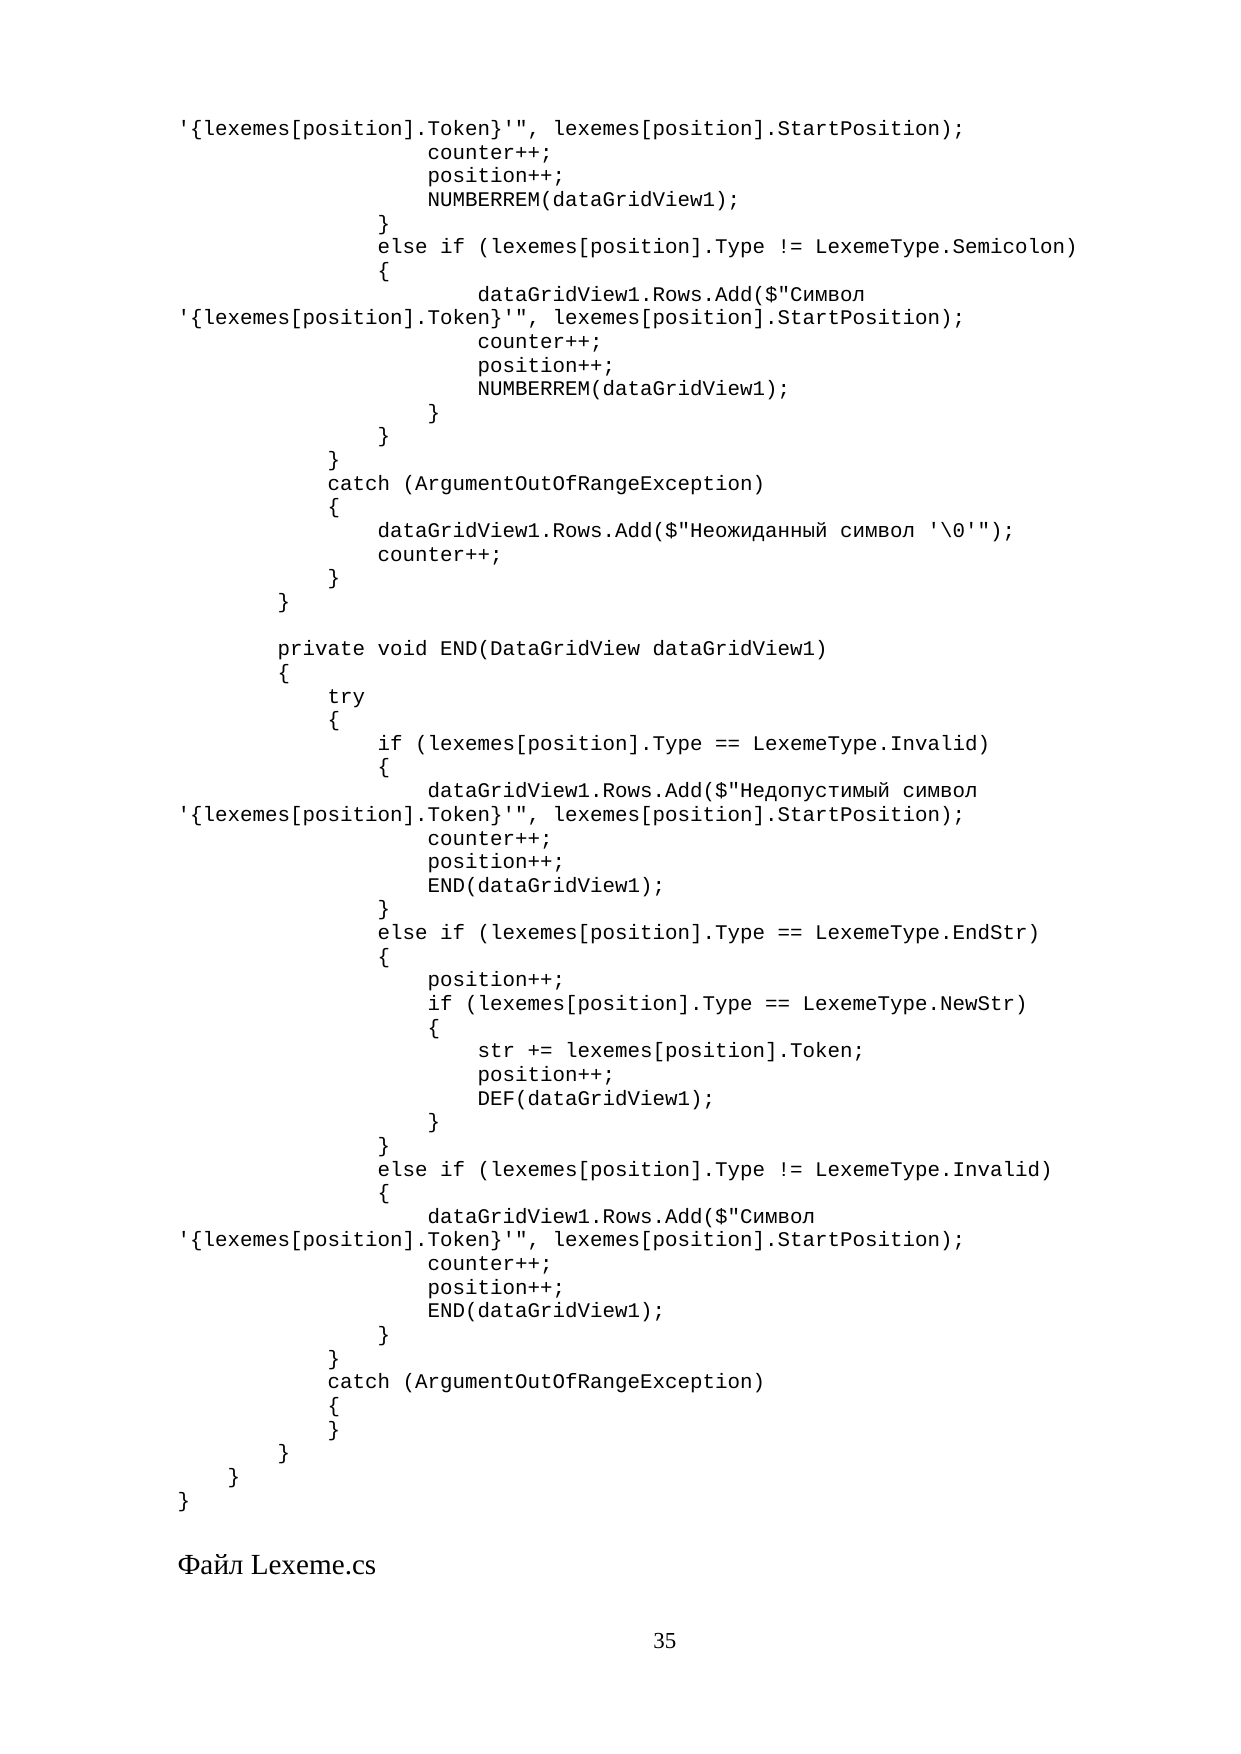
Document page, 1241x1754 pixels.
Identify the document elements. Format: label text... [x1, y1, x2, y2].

text END(dataGridView1); [177, 875, 1152, 898]
text } [177, 1324, 1152, 1348]
text { [177, 1182, 1152, 1206]
text else if (lexemes[position].Type == LexemeType.EndStr) [177, 922, 1152, 946]
text } [177, 898, 1152, 922]
text } [177, 213, 1152, 236]
text if (lexemes[position].Type == LexemeType.NewStr) [177, 993, 1152, 1017]
text dataGridView1.Rows.Add($"Cимвол '{lexemes[position].Token}'", lexemes[position].StartPosition); [177, 284, 1152, 331]
text else if (lexemes[position].Type != LexemeType.Semicolon) [177, 236, 1152, 260]
text counter++; [177, 142, 1152, 165]
text counter++; [177, 544, 1152, 567]
text { [177, 662, 1152, 686]
text position++; [177, 1277, 1152, 1300]
text END(dataGridView1); [177, 1300, 1152, 1324]
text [177, 118, 1152, 142]
text } [177, 1442, 1152, 1466]
text counter++; [177, 1253, 1152, 1277]
text } [177, 1111, 1152, 1135]
text } [177, 1348, 1152, 1371]
text position++; [177, 969, 1152, 993]
text NUMBERREM(dataGridView1); [177, 189, 1152, 213]
text } [177, 1419, 1152, 1442]
text { [177, 260, 1152, 284]
text else if (lexemes[position].Type != LexemeType.Invalid) [177, 1158, 1152, 1182]
text if (lexemes[position].Type == LexemeType.Invalid) [177, 733, 1152, 757]
text } [177, 449, 1152, 473]
text counter++; [177, 331, 1152, 354]
text } [177, 591, 1152, 615]
text { [177, 946, 1152, 969]
text position++; [177, 1064, 1152, 1088]
text { [177, 496, 1152, 520]
text { [177, 757, 1152, 780]
text position++; [177, 165, 1152, 189]
text } [177, 567, 1152, 591]
text { [177, 1395, 1152, 1419]
text } [177, 426, 1152, 449]
text DEF(dataGridView1); [177, 1088, 1152, 1111]
text str += lexemes[position].Token; [177, 1040, 1152, 1064]
text try [177, 686, 1152, 709]
text catch (ArgumentOutOfRangeException) [177, 473, 1152, 496]
text counter++; [177, 827, 1152, 851]
text { [177, 709, 1152, 733]
text Файл Lexeme.cs [177, 1547, 1152, 1580]
text } [177, 402, 1152, 426]
text position++; [177, 851, 1152, 875]
text NUMBERREM(dataGridView1); [177, 378, 1152, 402]
text position++; [177, 354, 1152, 378]
text dataGridView1.Rows.Add($"Cимвол '{lexemes[position].Token}'", lexemes[position].StartPosition); [177, 1206, 1152, 1253]
text } [177, 1489, 1152, 1513]
text dataGridView1.Rows.Add($"Неожиданный символ '\0'"); [177, 520, 1152, 544]
text { [177, 1017, 1152, 1040]
text private void END(DataGridView dataGridView1) [177, 638, 1152, 662]
text catch (ArgumentOutOfRangeException) [177, 1371, 1152, 1395]
text } [177, 1135, 1152, 1158]
text dataGridView1.Rows.Add($"Недопустимый символ '{lexemes[position].Token}'", lexemes[position].StartPosition); [177, 780, 1152, 827]
text } [177, 1466, 1152, 1489]
